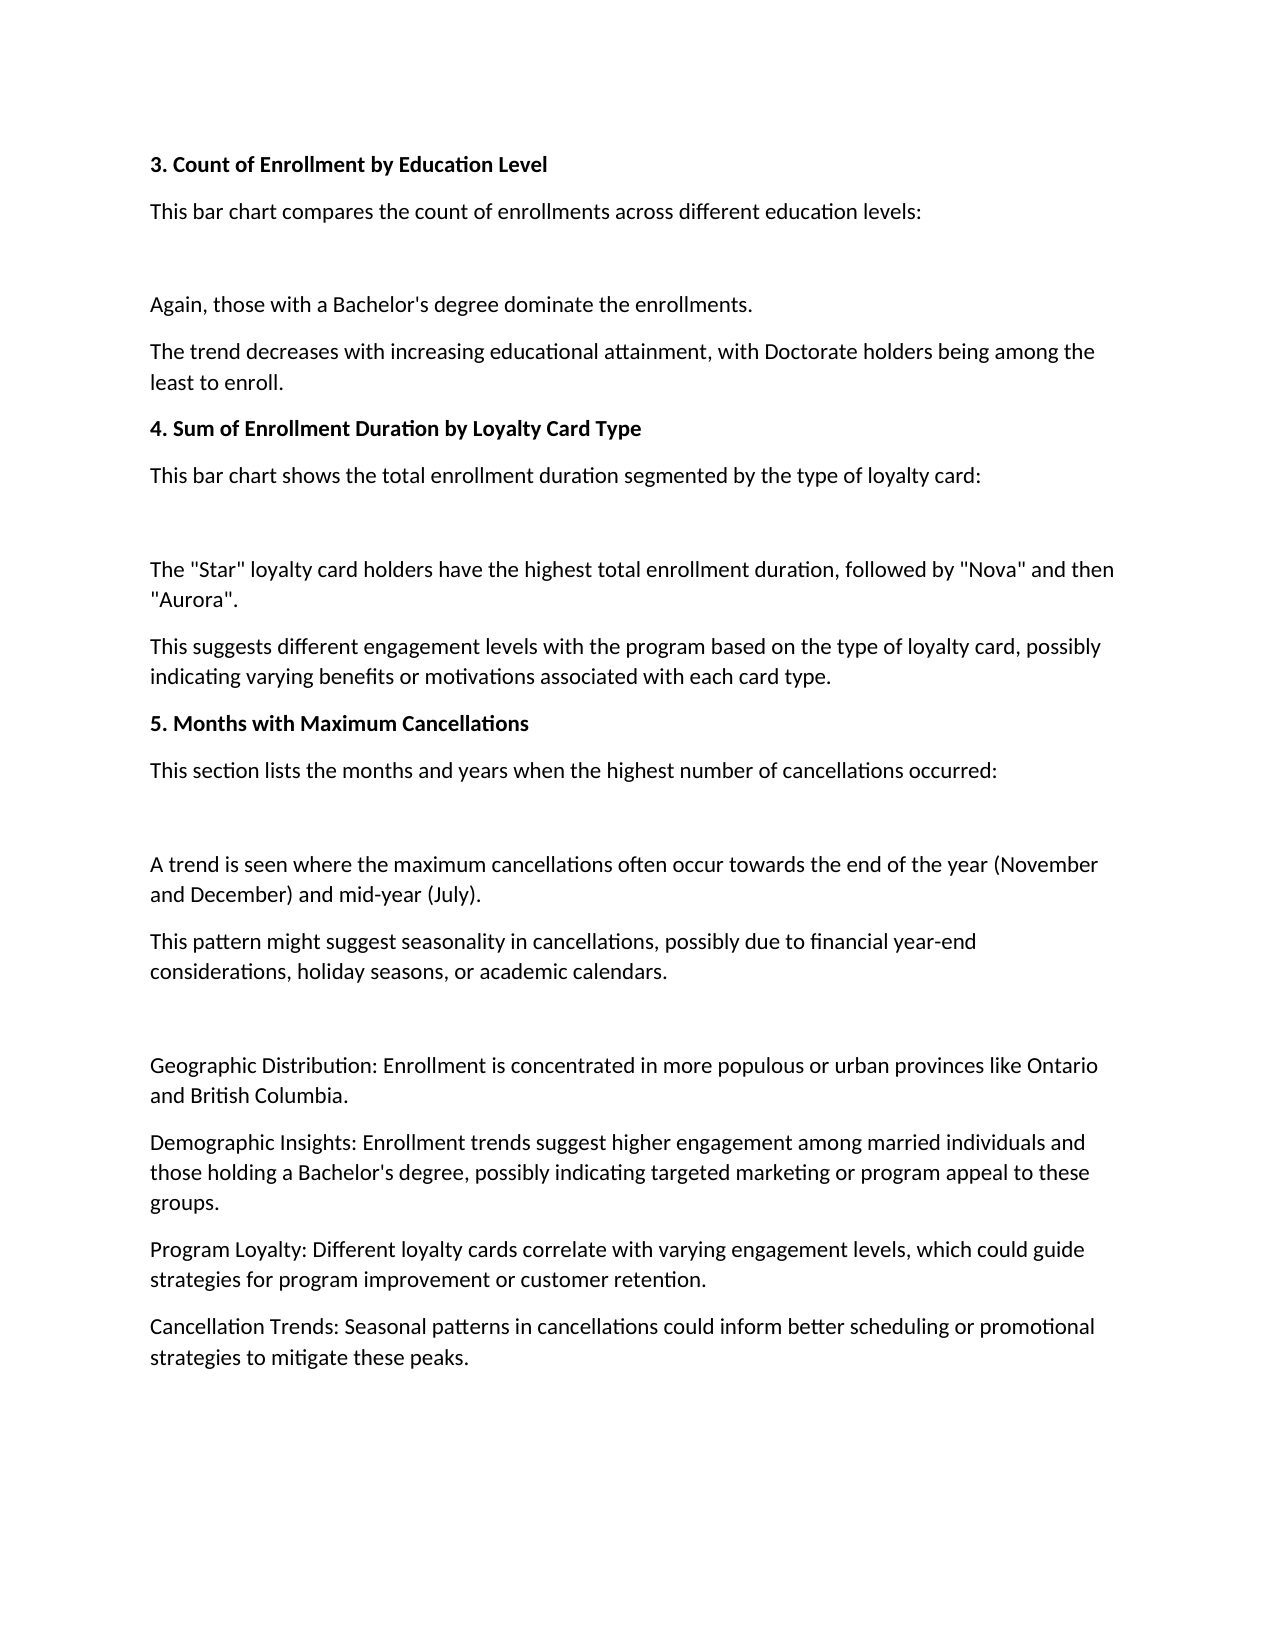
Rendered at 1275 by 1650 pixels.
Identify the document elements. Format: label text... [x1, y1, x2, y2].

text This pattern might suggest seasonality in cancellations, possibly due to financial year-end considerations, holiday seasons, or academic calendars. [150, 927, 1125, 985]
text Geographic Distribution: Enrollment is concentrated in more populous or urban provinces like Ontario and British Columbia. [150, 1051, 1125, 1109]
text Cancellation Trends: Seasonal patterns in cancellations could inform better scheduling or promotional strategies to mitigate these peaks. [150, 1312, 1125, 1371]
text A trend is seen where the maximum cancellations often occur towards the end of the year (November and December) and mid-year (July). [150, 850, 1125, 908]
text 4. Sum of Enrollment Duration by Loyalty Card Type [150, 414, 1125, 443]
text This bar chart compares the count of enrollments across different education levels: [150, 197, 1125, 225]
text 5. Months with Maximum Cancellations [150, 709, 1125, 737]
text This section lists the months and years when the highest number of cancellations occurred: [150, 756, 1125, 784]
text Demographic Insights: Enrollment trends suggest higher engagement among married individuals and those holding a Bachelor's degree, possibly indicating targeted marketing or program appeal to these groups. [150, 1128, 1125, 1217]
text This suggests different engagement levels with the program based on the type of loyalty card, possibly indicating varying benefits or motivations associated with each card type. [150, 632, 1125, 691]
text 3. Count of Enrollment by Education Level [150, 150, 1125, 178]
text This bar chart shows the total enrollment duration segmented by the type of loyalty card: [150, 461, 1125, 489]
text Program Loyalty: Different loyalty cards correlate with varying engagement levels, which could guide strategies for program improvement or customer retention. [150, 1235, 1125, 1294]
text The trend decreases with increasing educational attainment, with Doctorate holders being among the least to enroll. [150, 337, 1125, 396]
text Again, those with a Bachelor's degree dominate the enrollments. [150, 291, 1125, 319]
text The "Star" loyalty card holders have the highest total enrollment duration, followed by "Nova" and then "Aurora". [150, 555, 1125, 613]
